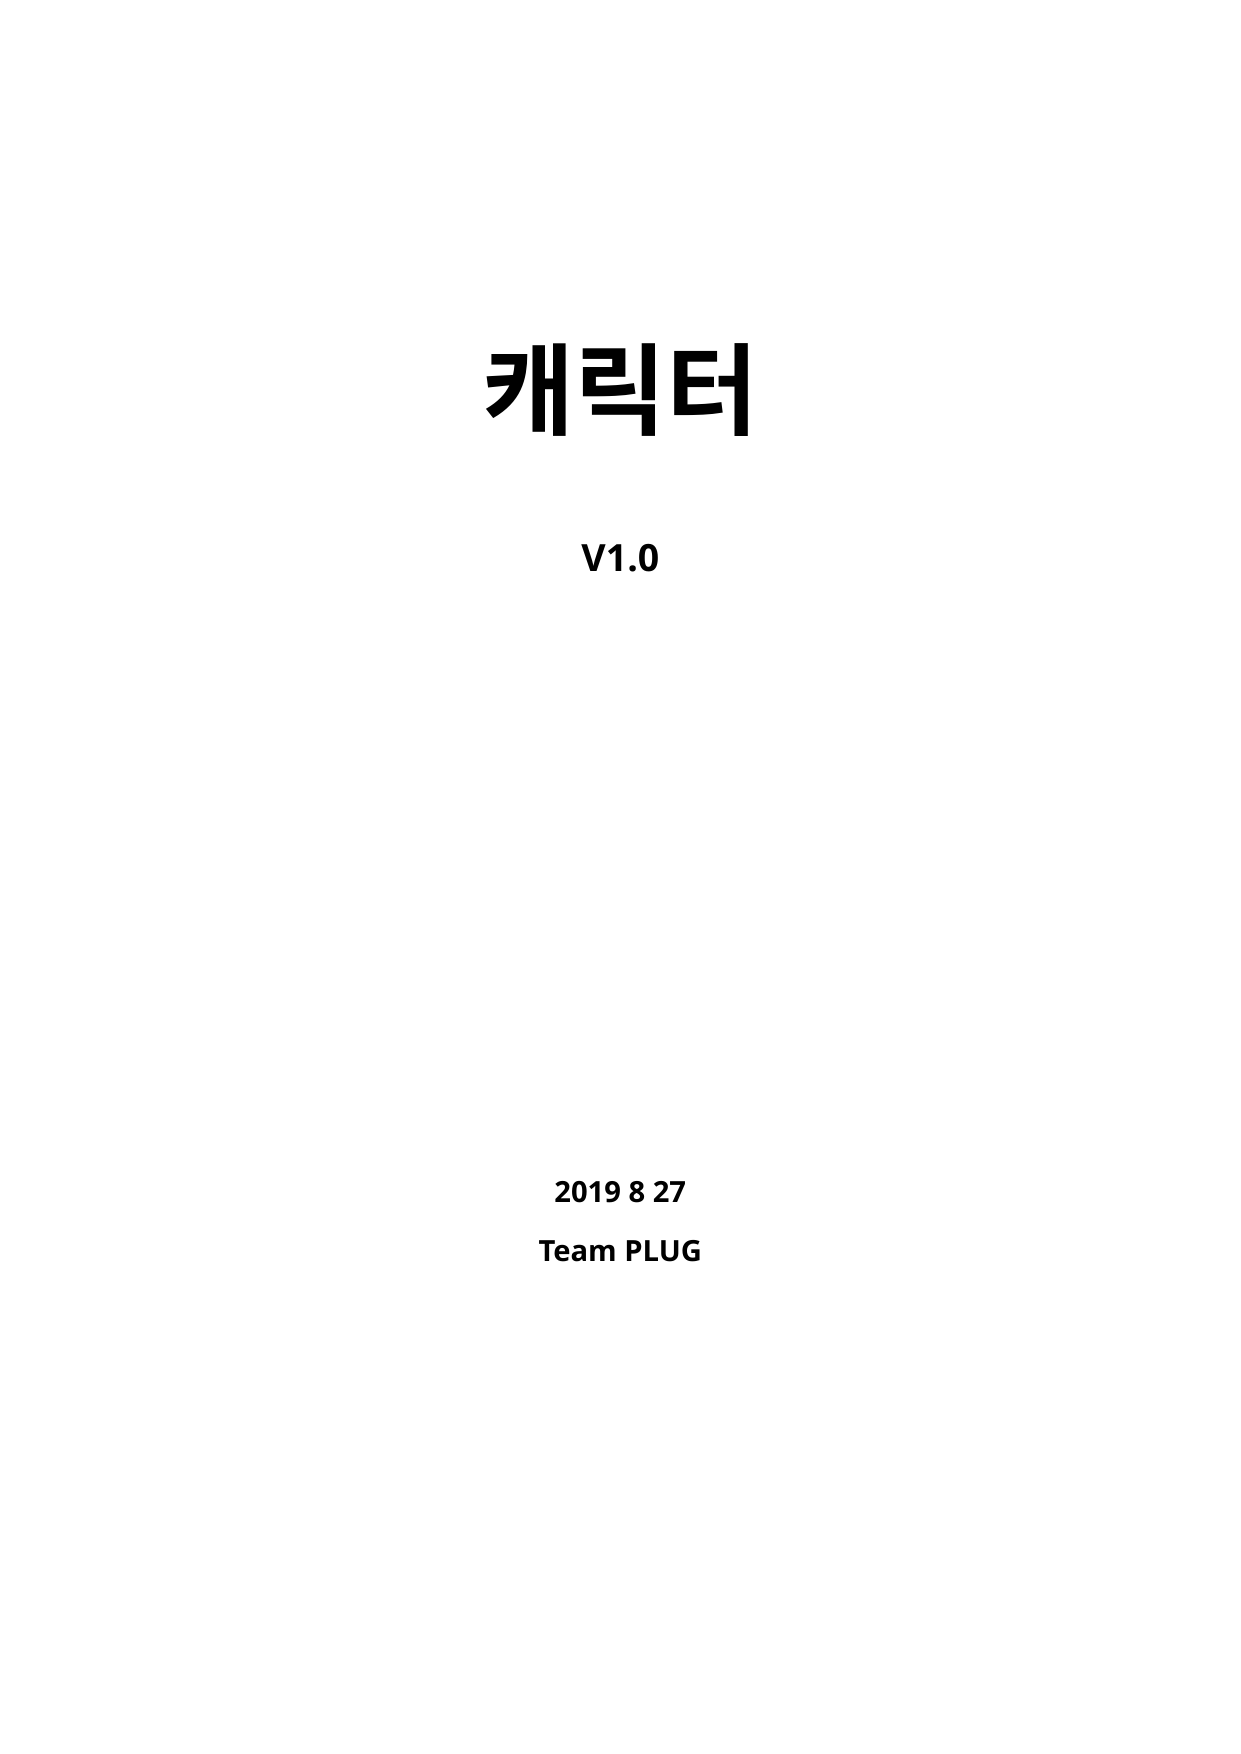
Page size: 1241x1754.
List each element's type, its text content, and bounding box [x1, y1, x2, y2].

text V1.0 [75, 532, 1165, 583]
text 2019 8 27 [75, 1171, 1165, 1211]
text Team PLUG [75, 1231, 1165, 1270]
text 캐릭터 [75, 311, 1165, 456]
